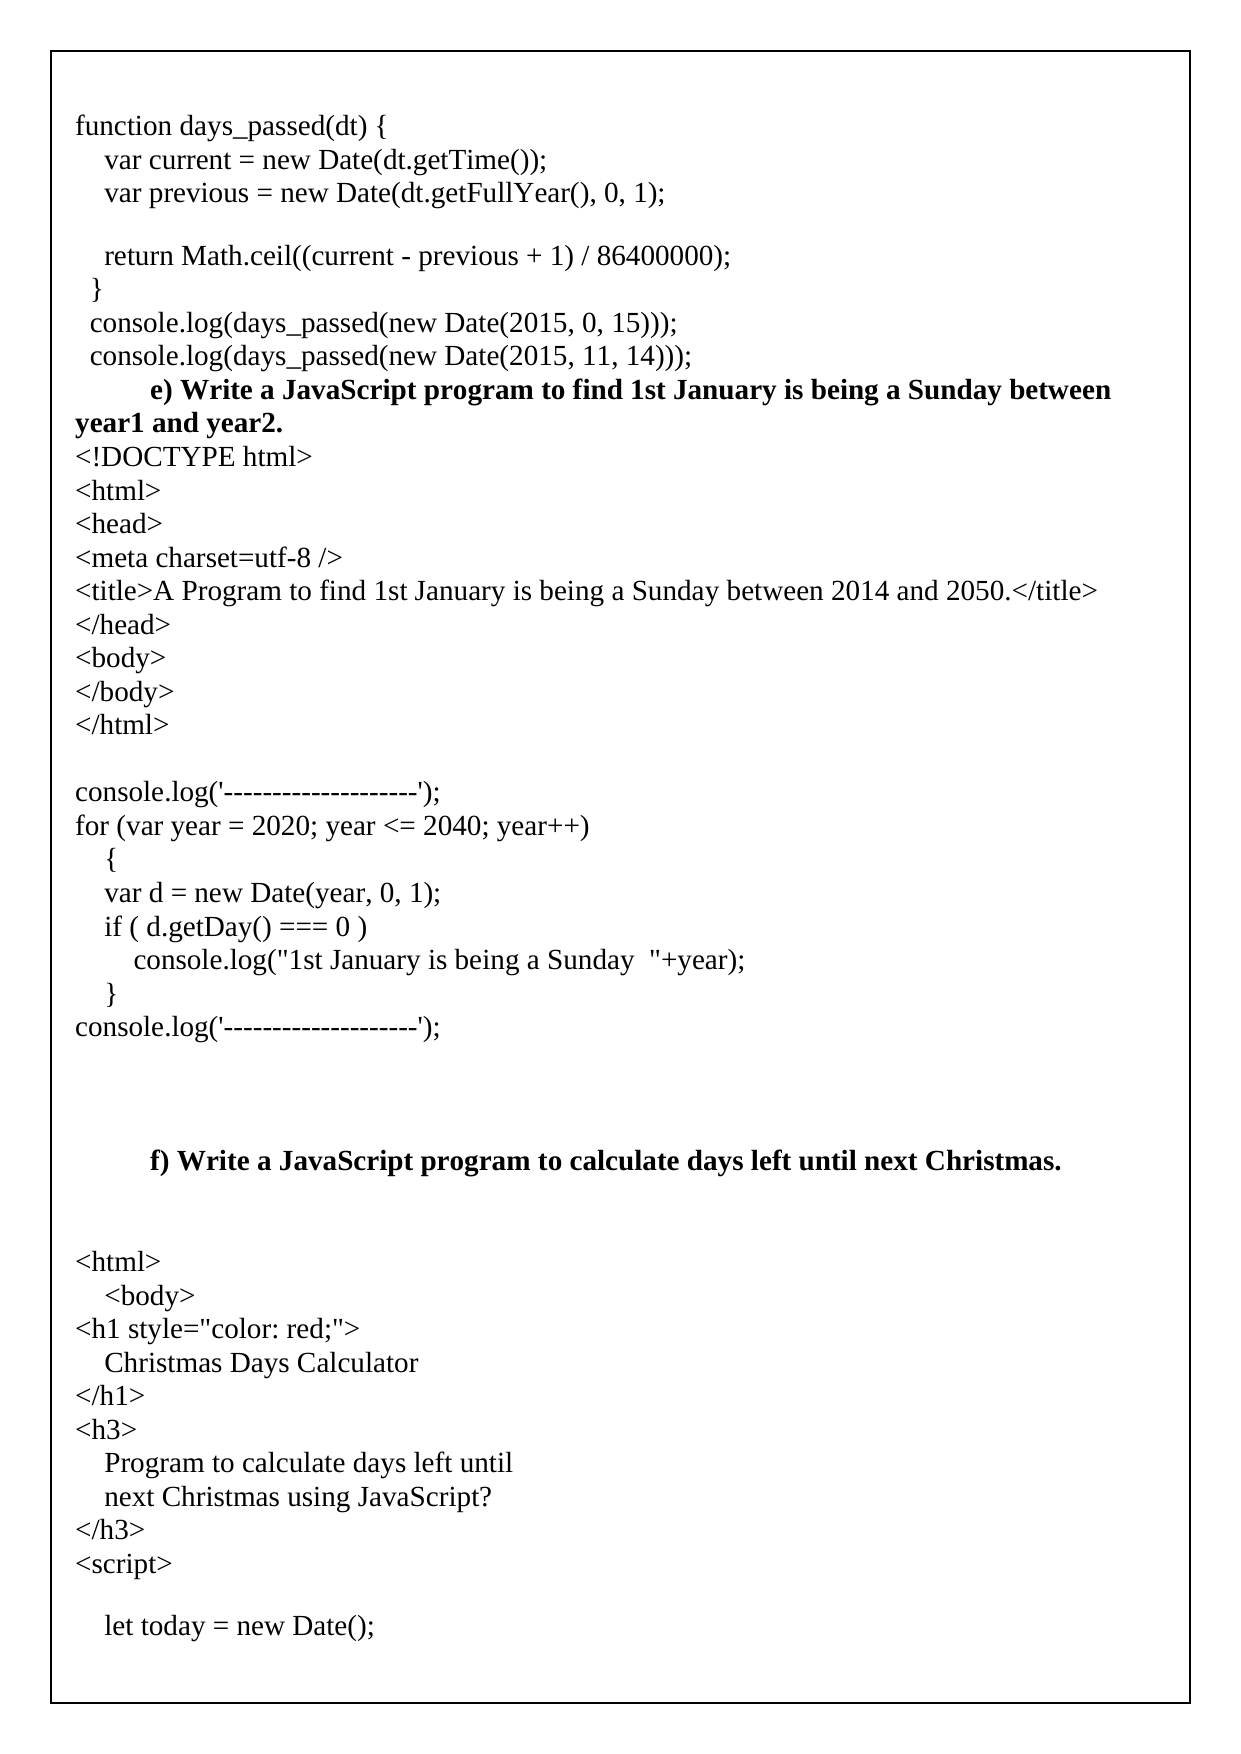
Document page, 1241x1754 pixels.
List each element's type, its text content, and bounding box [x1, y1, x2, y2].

text } [75, 976, 1165, 1009]
text } [75, 271, 1165, 305]
text <body> [75, 640, 1165, 674]
text console.log(days_passed(new Date(2015, 11, 14))); [75, 338, 1165, 372]
text <script> [75, 1546, 1165, 1579]
text </head> [75, 607, 1165, 640]
text <h1 style="color: red;"> [75, 1311, 1165, 1345]
text next Christmas using JavaScript? [75, 1479, 1165, 1512]
text </h1> [75, 1378, 1165, 1412]
text <body> [75, 1278, 1165, 1311]
text console.log('--------------------'); [75, 1009, 1165, 1043]
text Christmas Days Calculator [75, 1345, 1165, 1378]
text <!DOCTYPE html> [75, 439, 1165, 473]
text <title>A Program to find 1st January is being a Sunday between 2014 and 2050.</title> [75, 573, 1165, 607]
text for (var year = 2020; year <= 2040; year++) [75, 808, 1165, 842]
text { [75, 842, 1165, 875]
text </html> [75, 707, 1165, 741]
text console.log("1st January is being a Sunday "+year); [75, 942, 1165, 976]
text var previous = new Date(dt.getFullYear(), 0, 1); [75, 176, 1165, 209]
text <h3> [75, 1412, 1165, 1445]
text <meta charset=utf-8 /> [75, 540, 1165, 573]
text var d = new Date(year, 0, 1); [75, 875, 1165, 909]
list f) Write a JavaScript program to calculate days left until next Christmas. [75, 1143, 1165, 1177]
text <head> [75, 506, 1165, 540]
text var current = new Date(dt.getTime()); [75, 142, 1165, 176]
text let today = new Date(); [75, 1608, 1165, 1642]
text <html> [75, 1244, 1165, 1278]
text </h3> [75, 1512, 1165, 1546]
text return Math.ceil((current - previous + 1) / 86400000); [75, 238, 1165, 271]
text <html> [75, 473, 1165, 506]
text function days_passed(dt) { [75, 108, 1165, 142]
text </body> [75, 674, 1165, 707]
list e) Write a JavaScript program to find 1st January is being a Sunday between year1 and year2. [75, 372, 1165, 439]
text Program to calculate days left until [75, 1445, 1165, 1479]
text console.log('--------------------'); [75, 774, 1165, 808]
text console.log(days_passed(new Date(2015, 0, 15))); [75, 305, 1165, 338]
text if ( d.getDay() === 0 ) [75, 909, 1165, 942]
